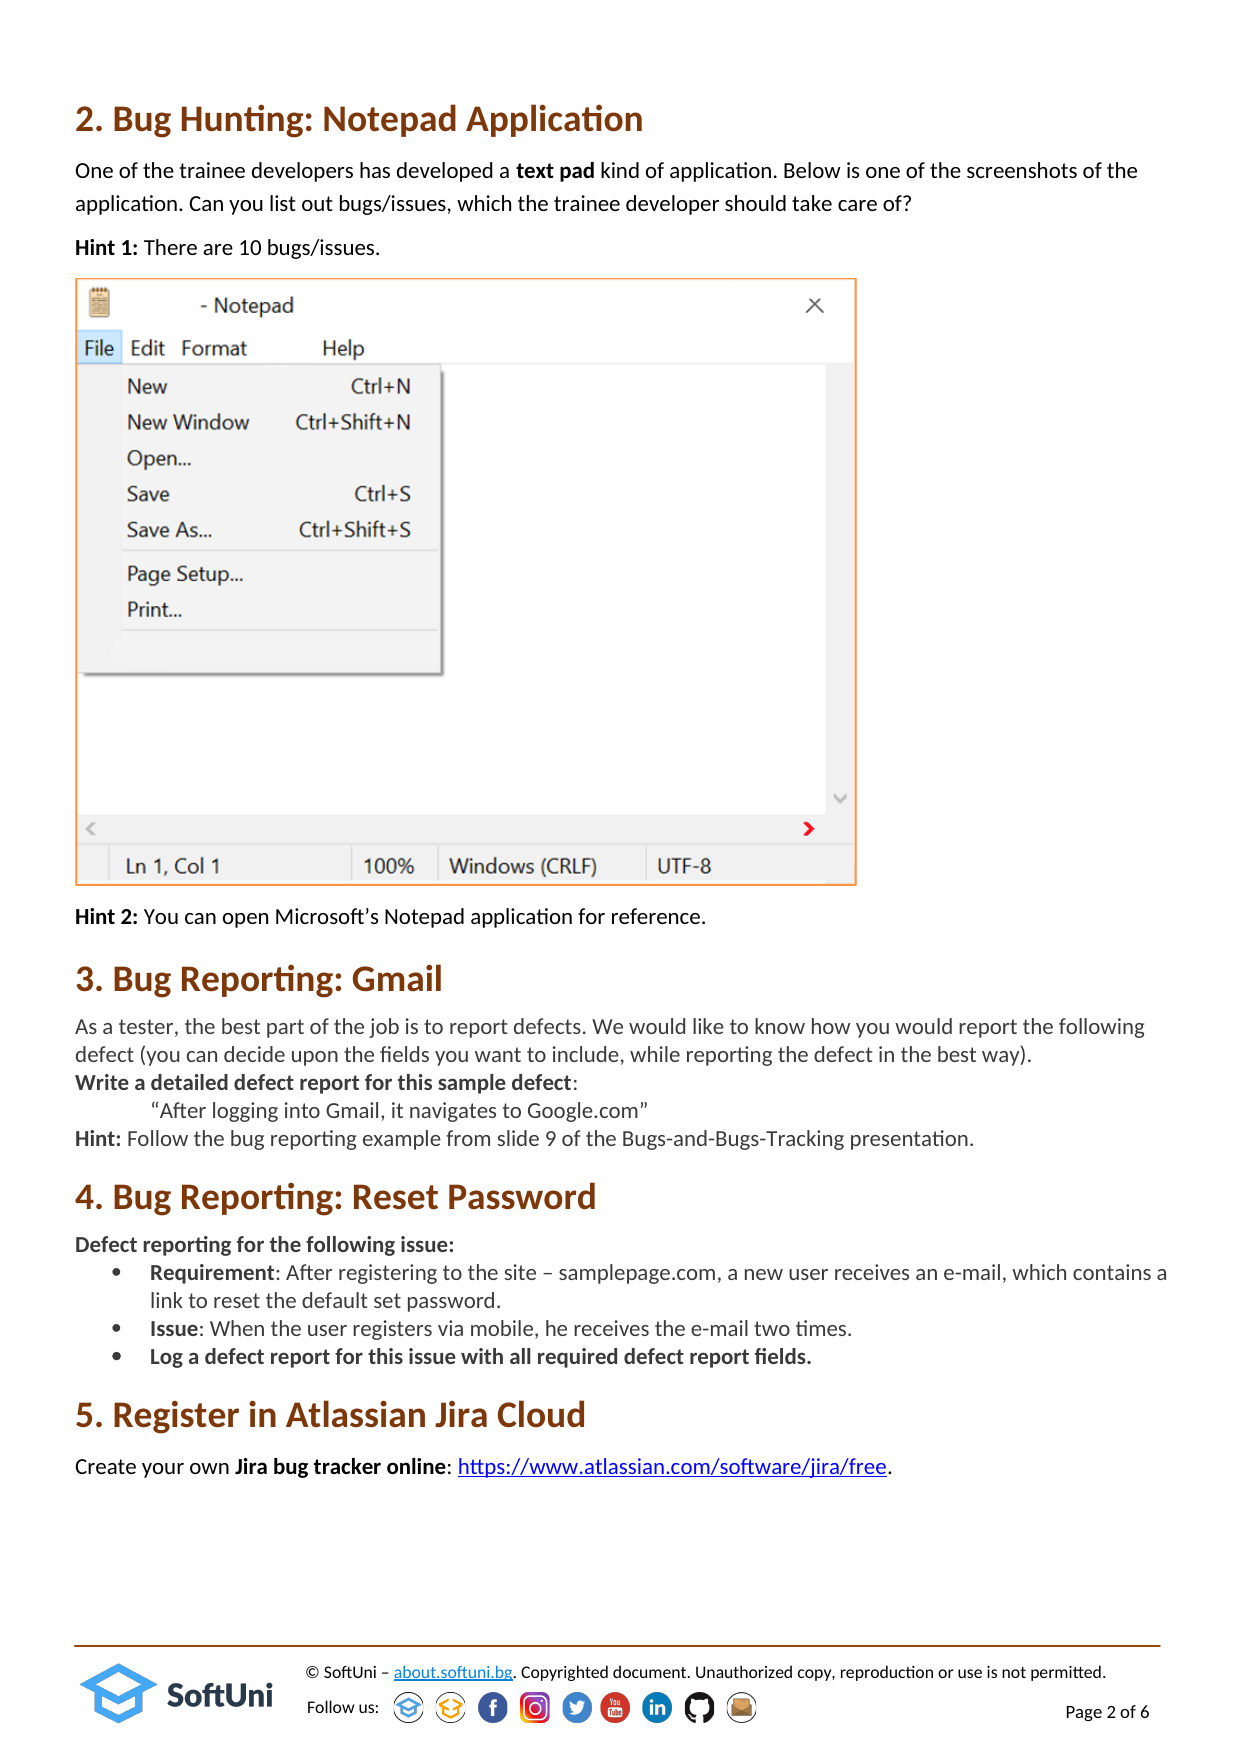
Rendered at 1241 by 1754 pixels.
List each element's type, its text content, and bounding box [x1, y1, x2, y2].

picture [684, 1692, 715, 1723]
text Create your own Jira bug tracker online: https://www.atlassian.com/software/jira/free. [75, 1452, 1181, 1480]
list Issue: When the user registers via mobile, he receives the e-mail two times. [112, 1314, 1181, 1342]
text “After logging into Gmail, it navigates to Google.com” [150, 1096, 1181, 1124]
picture [562, 1692, 592, 1723]
picture [656, 1705, 665, 1714]
text One of the trainee developers has developed a text pad kind of application. Below is one of the screenshots of the application. Can you list out bugs/issues, which the trainee developer should take care of? [75, 156, 1181, 217]
picture [663, 1714, 672, 1723]
picture [726, 1692, 757, 1723]
text Hint 2: You can open Microsoft’s Notepad application for reference. [75, 902, 1181, 930]
picture [478, 1692, 508, 1723]
subtitle Bug Reporting: Gmail [75, 955, 1181, 1001]
subtitle Bug Reporting: Reset Password [75, 1173, 1181, 1219]
picture [600, 1692, 630, 1723]
picture [73, 1658, 279, 1729]
picture [435, 1692, 466, 1723]
text Hint 1: There are 10 bugs/issues. [75, 233, 1181, 261]
text Hint: Follow the bug reporting example from slide 9 of the Bugs-and-Bugs-Tracking presentation. [75, 1124, 1181, 1152]
subtitle Register in Atlassian Jira Cloud [75, 1391, 1181, 1437]
picture [642, 1714, 651, 1723]
text Write a detailed defect report for this sample defect: [75, 1068, 1181, 1096]
picture [393, 1692, 424, 1723]
subtitle Bug Hunting: Notepad Application [75, 95, 1181, 141]
list Requirement: After registering to the site – samplepage.com, a new user receives an e-mail, which contains a link to reset the default set password. [112, 1258, 1181, 1314]
list Log a defect report for this issue with all required defect report fields. [112, 1342, 1181, 1370]
picture [642, 1692, 651, 1701]
picture [75, 278, 858, 886]
picture [663, 1692, 672, 1701]
text As a tester, the best part of the job is to report defects. We would like to know how you would report the following defect (you can decide upon the fields you want to include, while reporting the defect in the best way). [75, 1012, 1181, 1068]
text Defect reporting for the following issue: [75, 1230, 1181, 1258]
picture [520, 1692, 550, 1723]
